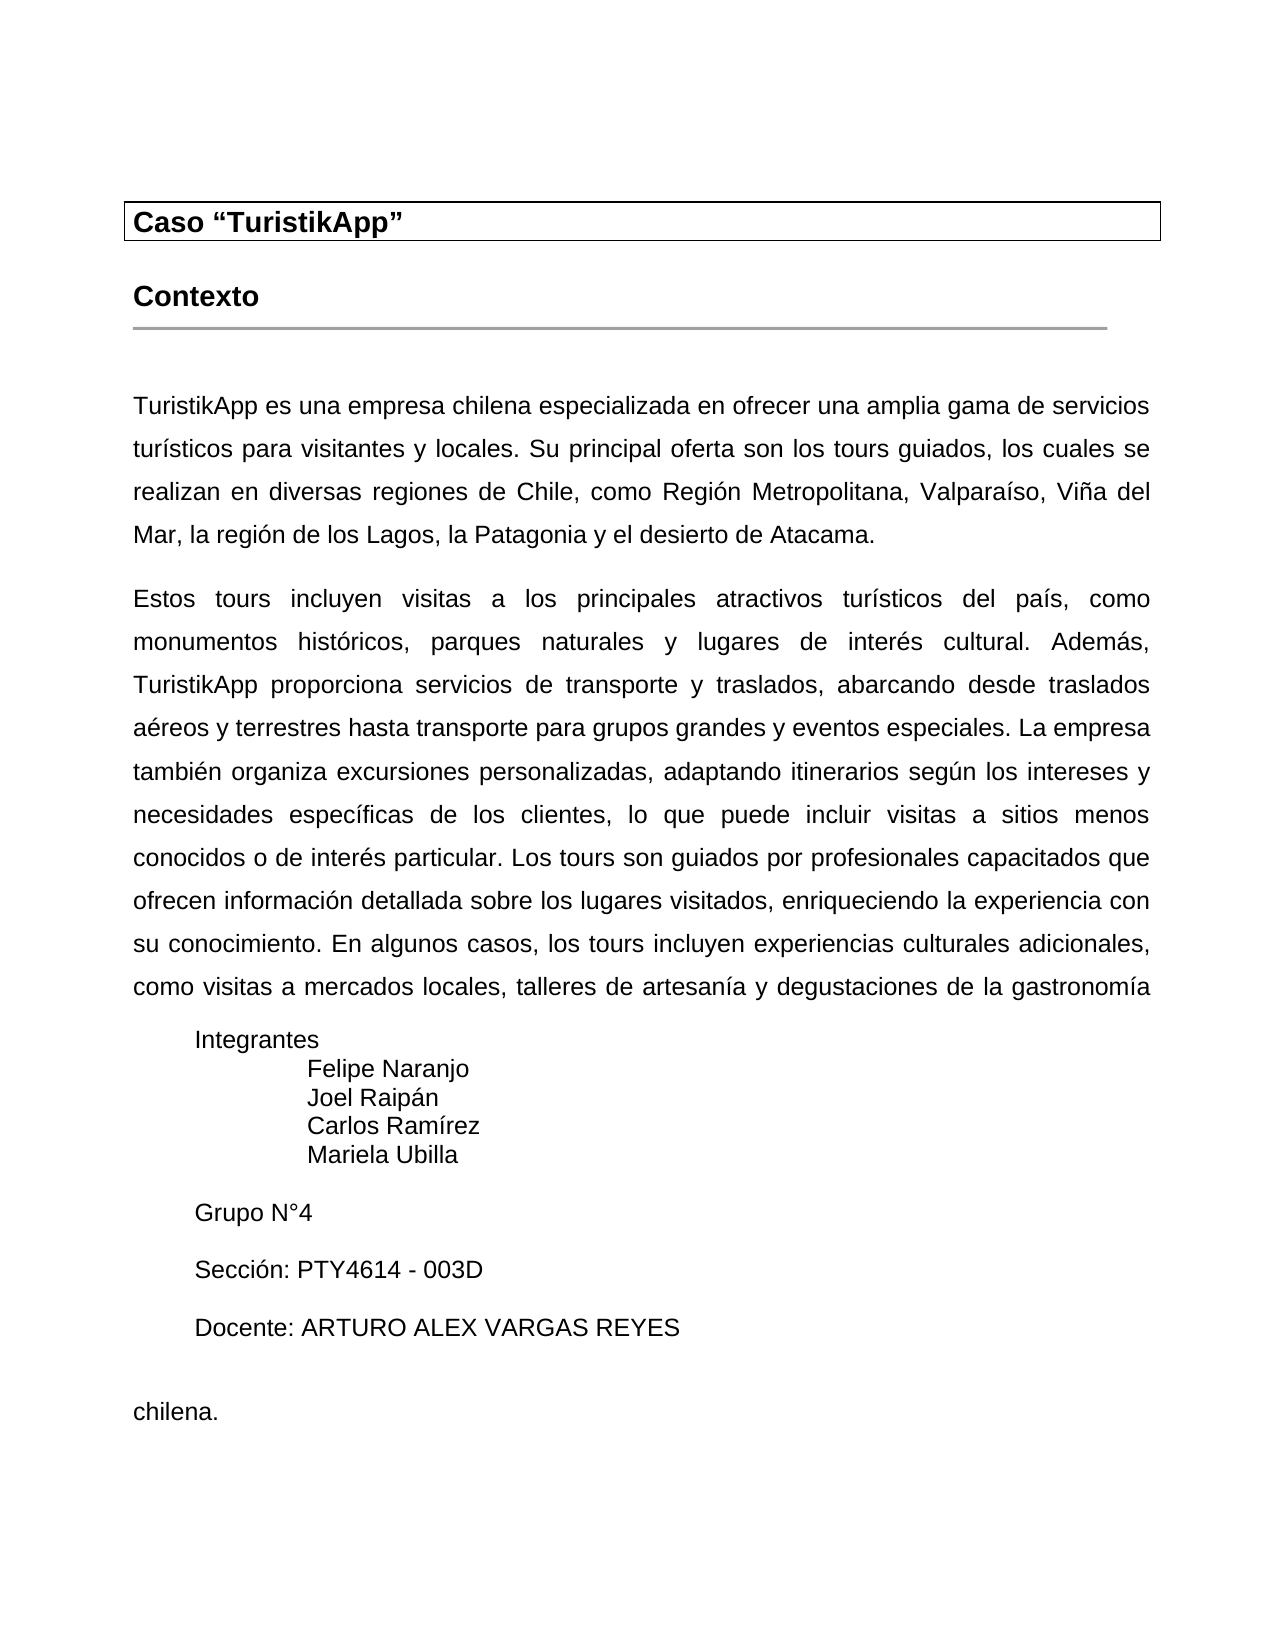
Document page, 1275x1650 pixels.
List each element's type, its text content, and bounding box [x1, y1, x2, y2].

text TuristikApp es una empresa chilena especializada en ofrecer una amplia gama de servicios turísticos para visitantes y locales. Su principal oferta son los tours guiados, los cuales se realizan en diversas regiones de Chile, como Región Metropolitana, Valparaíso, Viña del Mar, la región de los Lagos, la Patagonia y el desierto de Atacama. [133, 391, 1152, 549]
text Caso “TuristikApp” [125, 203, 1160, 240]
text Estos tours incluyen visitas a los principales atractivos turísticos del país, como monumentos históricos, parques naturales y lugares de interés cultural. Además, TuristikApp proporciona servicios de transporte y traslados, abarcando desde traslados aéreos y terrestres hasta transporte para grupos grandes y eventos especiales. La empresa también organiza excursiones personalizadas, adaptando itinerarios según los intereses y necesidades específicas de los clientes, lo que puede incluir visitas a sitios menos conocidos o de interés particular. Los tours son guiados por profesionales capacitados que ofrecen información detallada sobre los lugares visitados, enriqueciendo la experiencia con su conocimiento. En algunos casos, los tours incluyen experiencias culturales adicionales, como visitas a mercados locales, talleres de artesanía y degustaciones de la gastronomía chilena. [133, 584, 1152, 1426]
text Contexto [133, 279, 1152, 356]
